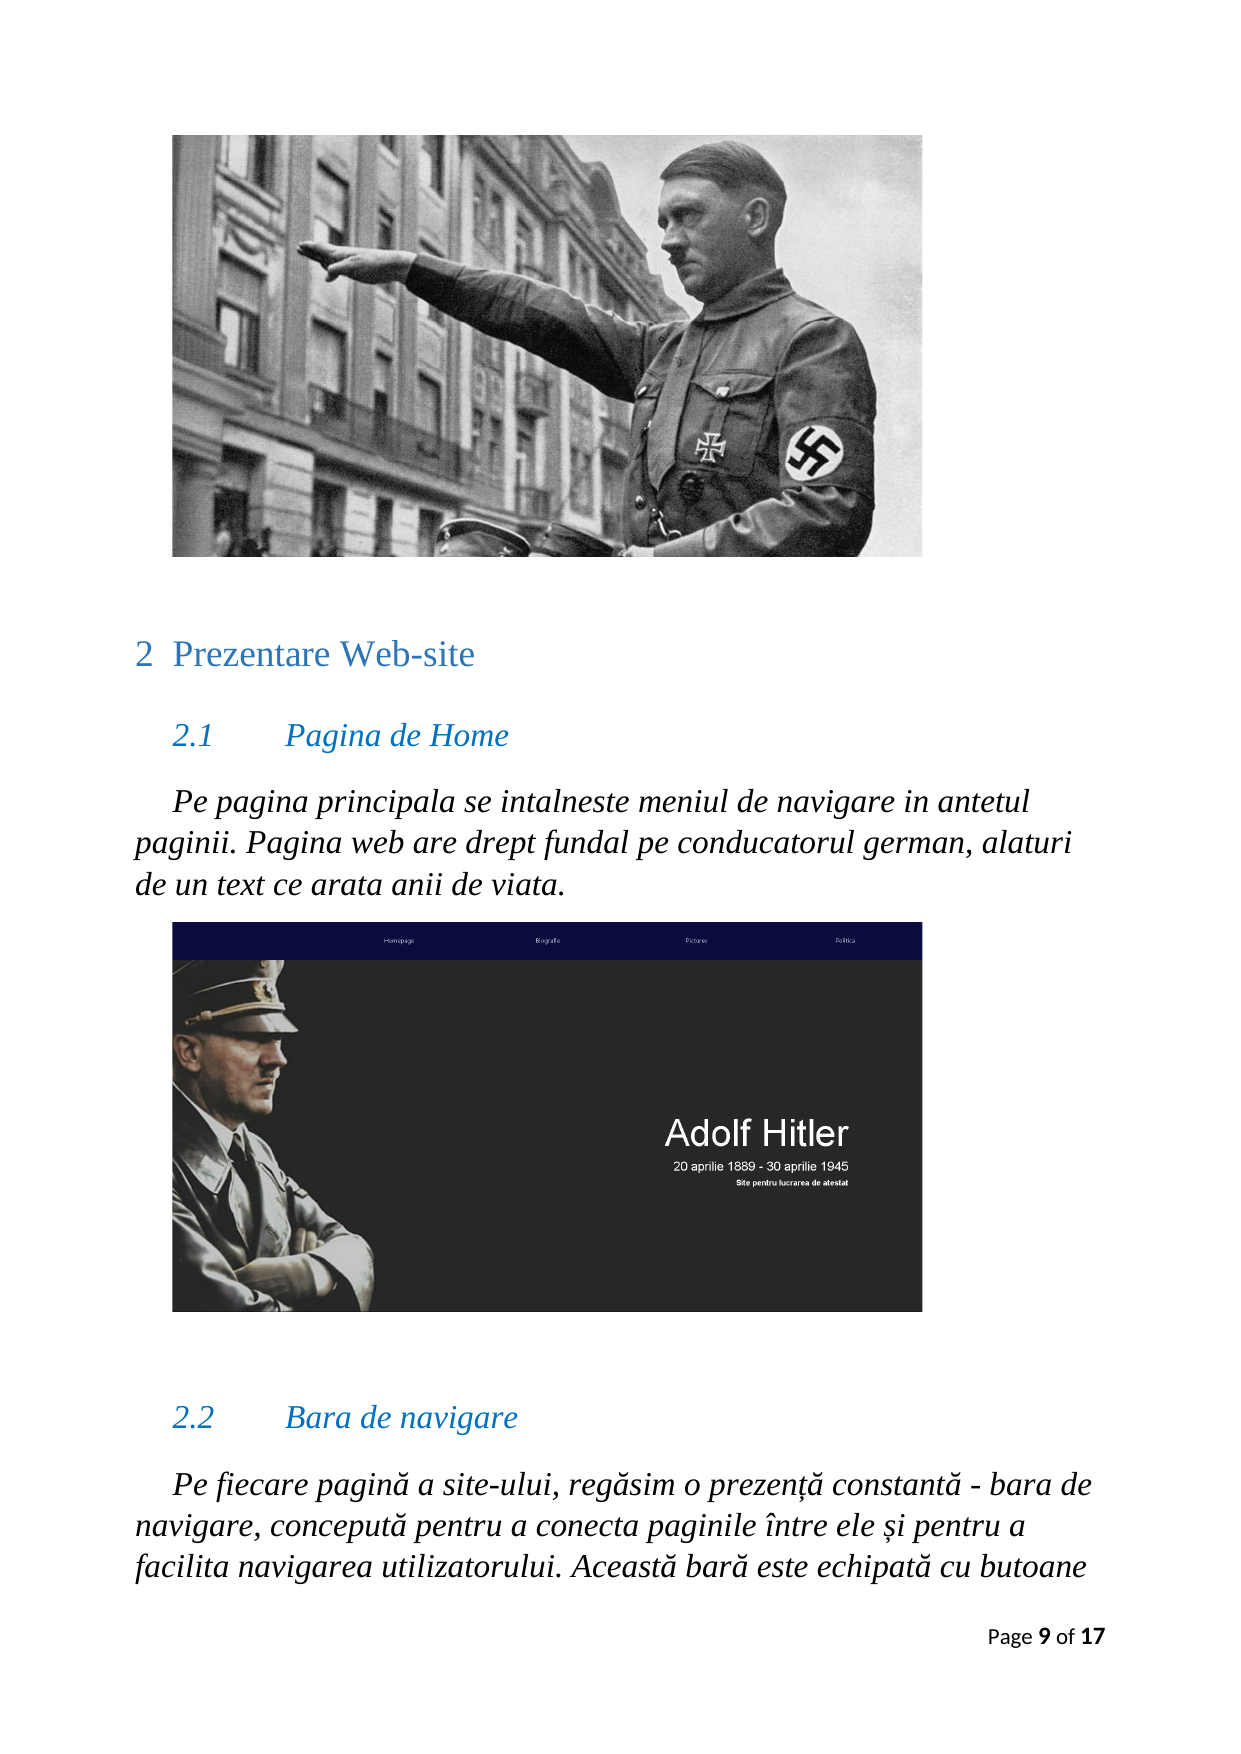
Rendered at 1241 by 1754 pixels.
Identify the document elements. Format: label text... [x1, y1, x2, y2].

picture [172, 922, 923, 1312]
subtitle Pagina de Home [172, 715, 1105, 753]
subtitle Prezentare Web-site [135, 631, 1105, 674]
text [135, 1464, 1105, 1585]
picture [172, 135, 923, 557]
text Pe pagina principala se intalneste meniul de navigare in antetul paginii. Pagina web are drept fundal pe conducatorul german, alaturi de un text ce arata anii de viata. [135, 781, 1105, 902]
subtitle Bara de navigare [172, 1398, 1105, 1436]
